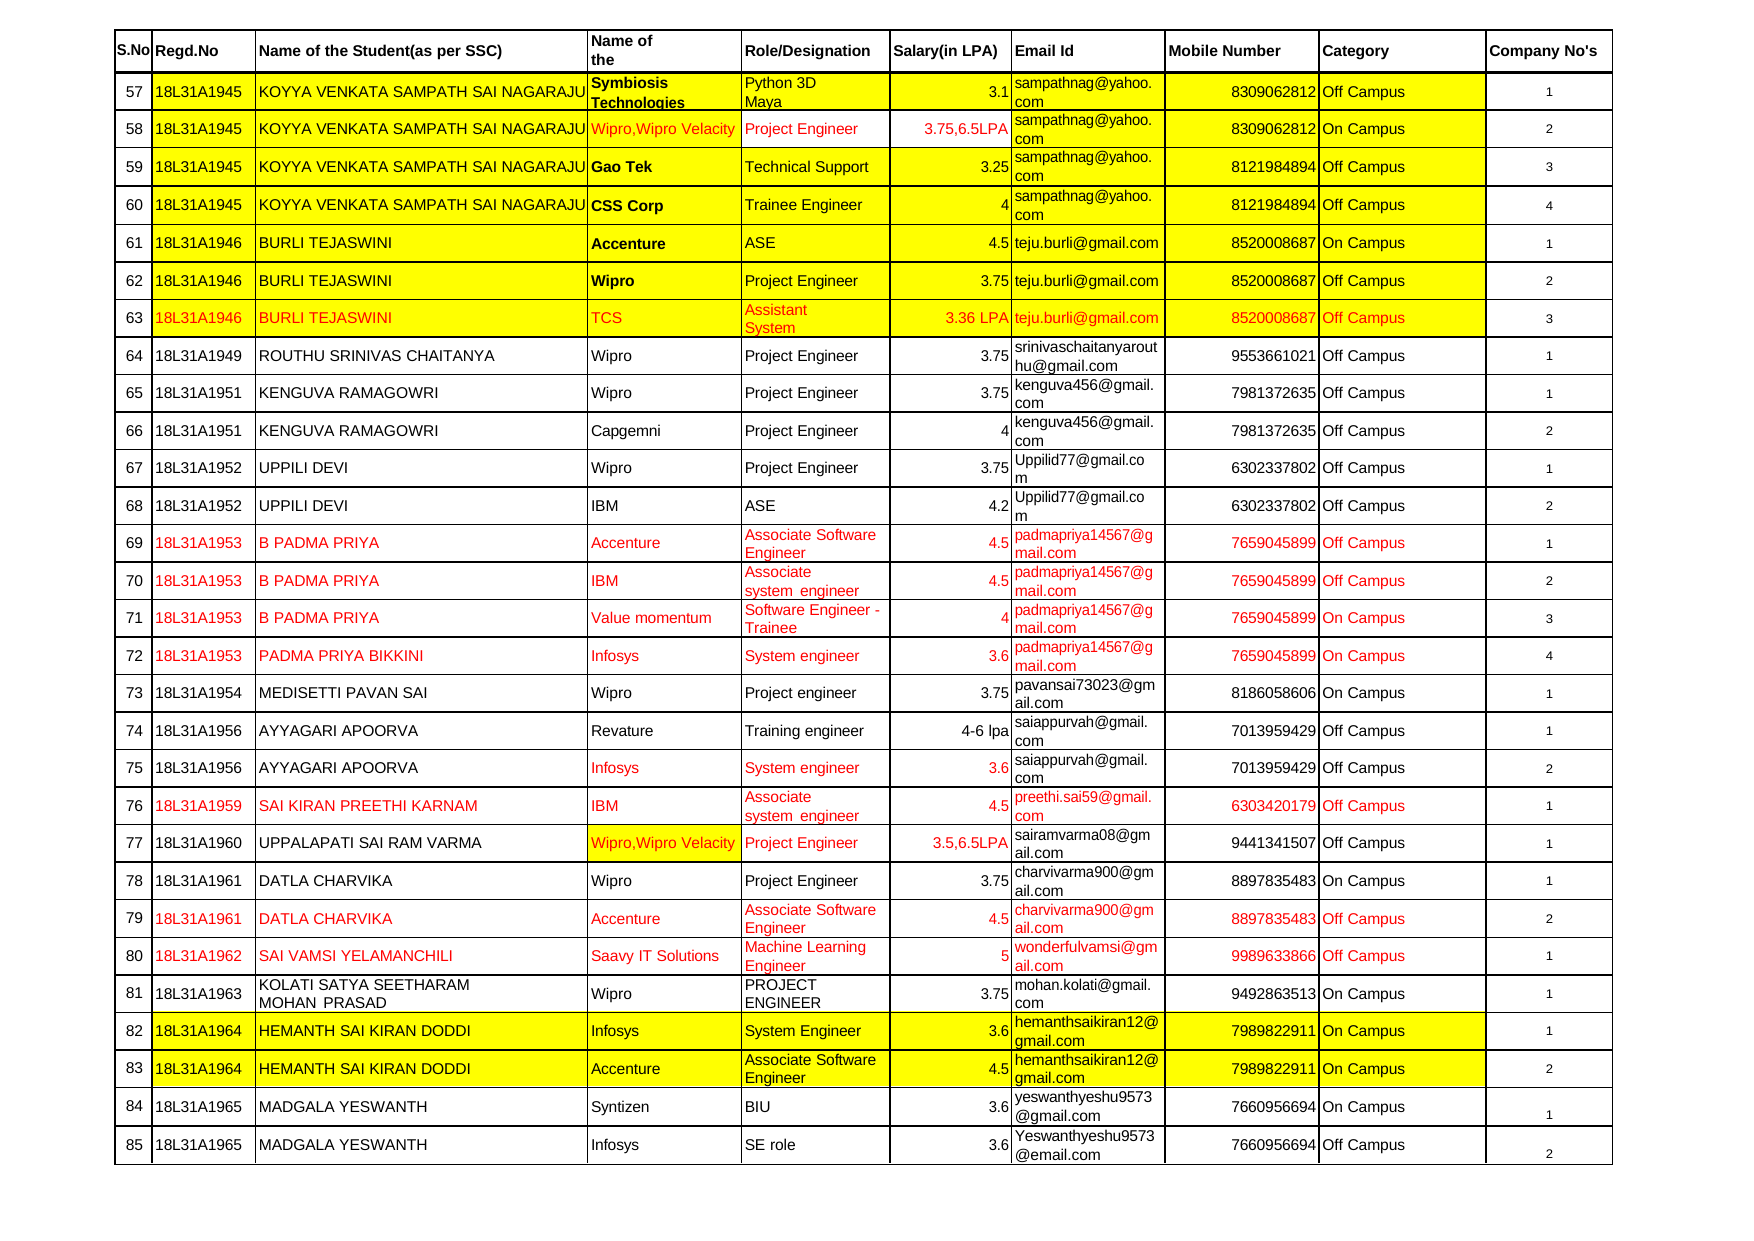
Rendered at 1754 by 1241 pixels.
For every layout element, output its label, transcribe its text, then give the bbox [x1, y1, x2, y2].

table_cell 3 [1487, 300, 1612, 336]
table_header Company No's [1487, 31, 1612, 71]
table_cell 2 [1487, 900, 1612, 936]
table_cell MEDISETTI PAVAN SAI [256, 675, 587, 711]
table_cell 18L31A1951 [153, 413, 255, 449]
table_cell 3.75 [891, 375, 1011, 411]
table_cell 8520008687 [1166, 300, 1318, 336]
table_cell 18L31A1953 [153, 600, 255, 636]
table_cell Value momentum [588, 600, 741, 636]
table_cell Saavy IT Solutions [588, 938, 741, 974]
table_cell Python 3D Maya Developer [742, 74, 889, 109]
table_cell 3.75 [891, 263, 1011, 299]
table_cell 1 [1487, 863, 1612, 899]
table_cell 18L31A1965 [153, 1127, 255, 1163]
table_cell ASE [742, 225, 889, 261]
table_cell Symbiosis Technologies [588, 74, 741, 109]
table_cell KOYYA VENKATA SAMPATH SAI NAGARAJU [256, 148, 587, 185]
table_cell 18L31A1963 [153, 976, 255, 1011]
table_cell 68 [116, 488, 151, 524]
table_cell 75 [116, 750, 151, 786]
table_cell Project Engineer [742, 450, 889, 486]
table_header Mobile Number [1166, 31, 1318, 71]
table_cell 1 [1487, 938, 1612, 974]
table_cell 7989822911 [1166, 1051, 1318, 1086]
table_cell 3.75 [891, 450, 1011, 486]
table_header Category [1320, 31, 1485, 71]
table_cell On Campus [1320, 1088, 1485, 1125]
table_cell 18L31A1945 [153, 148, 255, 185]
table_cell 3 [1487, 600, 1612, 636]
table_cell 82 [116, 1013, 151, 1049]
table_cell HEMANTH SAI KIRAN DODDI [256, 1013, 587, 1049]
table_cell IBM [588, 788, 741, 824]
table_cell Off Campus [1320, 413, 1485, 449]
table_cell 2 [1487, 413, 1612, 449]
table_cell 2 [1487, 1127, 1612, 1163]
table_cell kenguva456@gmail. com [1012, 375, 1164, 411]
table_cell 2 [1487, 1051, 1612, 1086]
table_cell Syntizen [588, 1088, 741, 1125]
table_cell 8186058606 [1166, 675, 1318, 711]
table_cell Technical Support [742, 148, 889, 185]
table_cell 18L31A1961 [153, 863, 255, 899]
table_cell 6303420179 [1166, 788, 1318, 824]
table_cell 18L31A1953 [153, 525, 255, 561]
table_cell 3.75,6.5LPA [891, 111, 1011, 147]
table_cell ASE [742, 488, 889, 524]
table_cell Project Engineer [742, 863, 889, 899]
table_cell B PADMA PRIYA [256, 525, 587, 561]
table_cell UPPALAPATI SAI RAM VARMA [256, 825, 587, 861]
table_cell kenguva456@gmail. com [1012, 413, 1164, 449]
table_cell hemanthsaikiran12@ gmail.com [1012, 1013, 1164, 1049]
table_cell 4 [1487, 187, 1612, 224]
table_cell 3.25 [891, 148, 1011, 185]
table_cell Wipro [588, 375, 741, 411]
table_cell BIU [742, 1088, 889, 1125]
table_cell SAI KIRAN PREETHI KARNAM [256, 788, 587, 824]
table_cell padmapriya14567@g mail.com [1012, 638, 1164, 674]
table_cell IBM [588, 563, 741, 599]
table_cell 9553661021 [1166, 338, 1318, 374]
table_cell Off Campus [1320, 187, 1485, 224]
table_cell padmapriya14567@g mail.com [1012, 563, 1164, 599]
table_cell BURLI TEJASWINI [256, 263, 587, 299]
table_cell Capgemni [588, 413, 741, 449]
table_cell 69 [116, 525, 151, 561]
table_cell 67 [116, 450, 151, 486]
table_cell 73 [116, 675, 151, 711]
table_cell saiappurvah@gmail. com [1012, 750, 1164, 786]
table_cell Accenture [588, 225, 741, 261]
table_cell 4 [891, 413, 1011, 449]
table_cell Off Campus [1320, 263, 1485, 299]
table_cell 66 [116, 413, 151, 449]
table_cell Revature [588, 713, 741, 749]
table_cell 7659045899 [1166, 600, 1318, 636]
table_cell 4.5 [891, 900, 1011, 936]
table_cell 7013959429 [1166, 713, 1318, 749]
table_cell 1 [1487, 713, 1612, 749]
table_cell Associate Software Engineer [742, 1051, 889, 1086]
table_cell Training engineer [742, 713, 889, 749]
table_cell KENGUVA RAMAGOWRI [256, 375, 587, 411]
table_cell On Campus [1320, 638, 1485, 674]
table_cell Associate system engineer [742, 788, 889, 824]
table_cell Off Campus [1320, 750, 1485, 786]
table_cell 8520008687 [1166, 225, 1318, 261]
table_cell 7013959429 [1166, 750, 1318, 786]
table_cell TCS [588, 300, 741, 336]
table_cell Project Engineer [742, 825, 889, 861]
table_cell BURLI TEJASWINI [256, 300, 587, 336]
table_cell SAI VAMSI YELAMANCHILI [256, 938, 587, 974]
table_cell Wipro [588, 976, 741, 1011]
table_cell 18L31A1956 [153, 713, 255, 749]
table_cell 3 [1487, 148, 1612, 185]
table_cell 59 [116, 148, 151, 185]
table_cell On Campus [1320, 600, 1485, 636]
table_cell 18L31A1960 [153, 825, 255, 861]
table_cell 3.75 [891, 863, 1011, 899]
table_cell Wipro,Wipro Velacity [588, 825, 741, 861]
table_cell 7659045899 [1166, 563, 1318, 599]
table_cell 1 [1487, 74, 1612, 109]
table_cell wonderfulvamsi@gm ail.com [1012, 938, 1164, 974]
table_cell 4.5 [891, 563, 1011, 599]
table_cell Accenture [588, 900, 741, 936]
table_cell 8520008687 [1166, 263, 1318, 299]
table_cell 4.5 [891, 525, 1011, 561]
table_cell 9441341507 [1166, 825, 1318, 861]
table_cell 18L31A1946 [153, 263, 255, 299]
table_cell 3.5,6.5LPA [891, 825, 1011, 861]
table_cell Yeswanthyeshu9573 @email.com [1012, 1127, 1164, 1163]
table_cell Assistant System Engineer [742, 300, 889, 336]
table_cell 18L31A1952 [153, 450, 255, 486]
table_cell 1 [1487, 225, 1612, 261]
table_cell Off Campus [1320, 713, 1485, 749]
table_cell Associate system engineer [742, 563, 889, 599]
table_cell CSS Corp [588, 187, 741, 224]
table_cell On Campus [1320, 863, 1485, 899]
table_header S.No [116, 31, 151, 71]
table_cell AYYAGARI APOORVA [256, 750, 587, 786]
table_cell MADGALA YESWANTH [256, 1127, 587, 1163]
table_cell On Campus [1320, 675, 1485, 711]
table_cell 18L31A1965 [153, 1088, 255, 1125]
table_cell 78 [116, 863, 151, 899]
table_cell 9989633866 [1166, 938, 1318, 974]
table_cell Software Engineer - Trainee [742, 600, 889, 636]
table_cell Project Engineer [742, 338, 889, 374]
table_header Name of the Company [588, 31, 741, 71]
table_cell 8121984894 [1166, 148, 1318, 185]
table_cell Off Campus [1320, 300, 1485, 336]
table_cell 3.75 [891, 675, 1011, 711]
table_cell 18L31A1964 [153, 1013, 255, 1049]
table_cell 2 [1487, 488, 1612, 524]
table_cell HEMANTH SAI KIRAN DODDI [256, 1051, 587, 1086]
table_cell 71 [116, 600, 151, 636]
table_cell 18L31A1946 [153, 300, 255, 336]
table_cell Infosys [588, 1013, 741, 1049]
table_cell Accenture [588, 1051, 741, 1086]
table_cell teju.burli@gmail.com [1012, 225, 1164, 261]
table_cell Wipro [588, 450, 741, 486]
table_cell DATLA CHARVIKA [256, 863, 587, 899]
table_cell 80 [116, 938, 151, 974]
table_cell Gao Tek [588, 148, 741, 185]
table_cell 1 [1487, 450, 1612, 486]
table_cell sampathnag@yahoo. com [1012, 187, 1164, 224]
table_cell preethi.sai59@gmail. com [1012, 788, 1164, 824]
table_cell 3.75 [891, 338, 1011, 374]
table_cell 76 [116, 788, 151, 824]
table_cell 7660956694 [1166, 1088, 1318, 1125]
table_cell Project Engineer [742, 413, 889, 449]
table_cell Off Campus [1320, 1127, 1485, 1163]
table_cell Off Campus [1320, 825, 1485, 861]
table_cell 3.6 [891, 638, 1011, 674]
table_cell Wipro [588, 263, 741, 299]
table_cell On Campus [1320, 1013, 1485, 1049]
table_cell UPPILI DEVI [256, 488, 587, 524]
table_cell Wipro [588, 338, 741, 374]
table_cell On Campus [1320, 111, 1485, 147]
table_cell 18L31A1946 [153, 225, 255, 261]
table_cell Infosys [588, 750, 741, 786]
table_cell 62 [116, 263, 151, 299]
table_cell 6302337802 [1166, 488, 1318, 524]
table_cell 3.6 [891, 750, 1011, 786]
table_cell 8121984894 [1166, 187, 1318, 224]
table_cell ROUTHU SRINIVAS CHAITANYA [256, 338, 587, 374]
table_cell Off Campus [1320, 900, 1485, 936]
table_cell charvivarma900@gm ail.com [1012, 863, 1164, 899]
table_cell sampathnag@yahoo. com [1012, 148, 1164, 185]
table_cell BURLI TEJASWINI [256, 225, 587, 261]
table_cell Off Campus [1320, 488, 1485, 524]
table_cell KOYYA VENKATA SAMPATH SAI NAGARAJU [256, 111, 587, 147]
table_cell 7659045899 [1166, 525, 1318, 561]
table_cell 18L31A1953 [153, 563, 255, 599]
table_cell Wipro,Wipro Velacity [588, 111, 741, 147]
table_cell 7981372635 [1166, 413, 1318, 449]
table_cell 18L31A1952 [153, 488, 255, 524]
table_cell 3.1 [891, 74, 1011, 109]
table_cell 8309062812 [1166, 111, 1318, 147]
table_cell Off Campus [1320, 938, 1485, 974]
table_cell KOLATI SATYA SEETHARAM MOHAN PRASAD [256, 976, 587, 1011]
table_cell Project engineer [742, 675, 889, 711]
table_cell 18L31A1945 [153, 74, 255, 109]
table_cell Wipro [588, 675, 741, 711]
table_header Email Id [1012, 31, 1164, 71]
table_cell 7659045899 [1166, 638, 1318, 674]
table_cell 6302337802 [1166, 450, 1318, 486]
table_cell 18L31A1959 [153, 788, 255, 824]
table_cell 18L31A1964 [153, 1051, 255, 1086]
table_cell System engineer [742, 638, 889, 674]
table_cell Off Campus [1320, 450, 1485, 486]
table_cell 85 [116, 1127, 151, 1163]
table_cell On Campus [1320, 225, 1485, 261]
table_cell 84 [116, 1088, 151, 1125]
table_cell 3.36 LPA [891, 300, 1011, 336]
table_cell Off Campus [1320, 148, 1485, 185]
table_cell saiappurvah@gmail. com [1012, 713, 1164, 749]
table_cell 74 [116, 713, 151, 749]
table_header Salary(in LPA) [891, 31, 1011, 71]
table_cell 1 [1487, 976, 1612, 1011]
table_cell 4.5 [891, 1051, 1011, 1086]
table_cell Infosys [588, 638, 741, 674]
table_cell 83 [116, 1051, 151, 1086]
table_cell yeswanthyeshu9573 @gmail.com [1012, 1088, 1164, 1125]
table_cell Uppilid77@gmail.co m [1012, 488, 1164, 524]
table_cell charvivarma900@gm ail.com [1012, 900, 1164, 936]
table_cell UPPILI DEVI [256, 450, 587, 486]
table_cell 3.6 [891, 1013, 1011, 1049]
table_cell 8897835483 [1166, 900, 1318, 936]
table_cell teju.burli@gmail.com [1012, 300, 1164, 336]
table_cell 8897835483 [1166, 863, 1318, 899]
table_cell 65 [116, 375, 151, 411]
table_cell Off Campus [1320, 525, 1485, 561]
table_cell 1 [1487, 825, 1612, 861]
table_cell padmapriya14567@g mail.com [1012, 525, 1164, 561]
table_cell 4.5 [891, 788, 1011, 824]
table_cell 9492863513 [1166, 976, 1318, 1011]
table_cell teju.burli@gmail.com [1012, 263, 1164, 299]
table_cell 2 [1487, 750, 1612, 786]
table_cell 1 [1487, 788, 1612, 824]
table_cell 1 [1487, 375, 1612, 411]
table_cell 4-6 lpa [891, 713, 1011, 749]
table_cell 57 [116, 74, 151, 109]
table_cell mohan.kolati@gmail. com [1012, 976, 1164, 1011]
table_cell B PADMA PRIYA [256, 600, 587, 636]
table_cell 64 [116, 338, 151, 374]
table_cell Project Engineer [742, 375, 889, 411]
table_cell Associate Software Engineer [742, 900, 889, 936]
table_cell KOYYA VENKATA SAMPATH SAI NAGARAJU [256, 187, 587, 224]
table_cell sampathnag@yahoo. com [1012, 74, 1164, 109]
table_cell 79 [116, 900, 151, 936]
table_cell 3.6 [891, 1127, 1011, 1163]
table_cell 2 [1487, 111, 1612, 147]
table_cell 4.5 [891, 225, 1011, 261]
table_cell 77 [116, 825, 151, 861]
table_cell Project Engineer [742, 111, 889, 147]
table_cell Accenture [588, 525, 741, 561]
table_cell 81 [116, 976, 151, 1011]
table_cell 1 [1487, 338, 1612, 374]
table_cell 1 [1487, 1013, 1612, 1049]
table_cell 7981372635 [1166, 375, 1318, 411]
table_cell sampathnag@yahoo. com [1012, 111, 1164, 147]
table_cell On Campus [1320, 1051, 1485, 1086]
table_cell 7989822911 [1166, 1013, 1318, 1049]
table_cell 4 [891, 187, 1011, 224]
table_header Name of the Student(as per SSC) [256, 31, 587, 71]
table_cell System Engineer [742, 1013, 889, 1049]
table_cell Off Campus [1320, 338, 1485, 374]
table_cell B PADMA PRIYA [256, 563, 587, 599]
table_cell 4.2 [891, 488, 1011, 524]
table_cell 3.6 [891, 1088, 1011, 1125]
table_cell 5 [891, 938, 1011, 974]
table_cell 18L31A1956 [153, 750, 255, 786]
table_cell 4 [1487, 638, 1612, 674]
table_cell 7660956694 [1166, 1127, 1318, 1163]
table_cell padmapriya14567@g mail.com [1012, 600, 1164, 636]
table_cell Off Campus [1320, 788, 1485, 824]
table_cell Trainee Engineer [742, 187, 889, 224]
table_cell DATLA CHARVIKA [256, 900, 587, 936]
table_cell 1 [1487, 525, 1612, 561]
table_header Regd.No [153, 31, 255, 71]
table_cell SE role [742, 1127, 889, 1163]
table_cell AYYAGARI APOORVA [256, 713, 587, 749]
table_cell KENGUVA RAMAGOWRI [256, 413, 587, 449]
table_cell 2 [1487, 263, 1612, 299]
table_cell Project Engineer [742, 263, 889, 299]
table_cell 72 [116, 638, 151, 674]
table_cell 18L31A1961 [153, 900, 255, 936]
table_cell 18L31A1954 [153, 675, 255, 711]
table_cell IBM [588, 488, 741, 524]
table_cell 18L31A1953 [153, 638, 255, 674]
table_cell Off Campus [1320, 563, 1485, 599]
table_cell 70 [116, 563, 151, 599]
table_cell Infosys [588, 1127, 741, 1163]
table_cell System engineer [742, 750, 889, 786]
table_cell 3.75 [891, 976, 1011, 1011]
table_cell Off Campus [1320, 375, 1485, 411]
table_cell 18L31A1945 [153, 111, 255, 147]
table_cell 60 [116, 187, 151, 224]
table_header Role/Designation [742, 31, 889, 71]
table_cell 8309062812 [1166, 74, 1318, 109]
table_cell MADGALA YESWANTH [256, 1088, 587, 1125]
table_cell 2 [1487, 563, 1612, 599]
table_cell KOYYA VENKATA SAMPATH SAI NAGARAJU [256, 74, 587, 109]
table_cell 18L31A1962 [153, 938, 255, 974]
table_cell PADMA PRIYA BIKKINI [256, 638, 587, 674]
table_cell Uppilid77@gmail.co m [1012, 450, 1164, 486]
table_cell Off Campus [1320, 74, 1485, 109]
table_cell 18L31A1945 [153, 187, 255, 224]
table_cell srinivaschaitanyarout hu@gmail.com [1012, 338, 1164, 374]
table_cell 4 [891, 600, 1011, 636]
table_cell 1 [1487, 1088, 1612, 1125]
table_cell Wipro [588, 863, 741, 899]
table_cell hemanthsaikiran12@ gmail.com [1012, 1051, 1164, 1086]
table_cell 58 [116, 111, 151, 147]
table_cell 61 [116, 225, 151, 261]
table_cell pavansai73023@gm ail.com [1012, 675, 1164, 711]
table_cell 1 [1487, 675, 1612, 711]
table_cell Machine Learning Engineer [742, 938, 889, 974]
table_cell PROJECT ENGINEER [742, 976, 889, 1011]
table_cell 63 [116, 300, 151, 336]
table_cell sairamvarma08@gm ail.com [1012, 825, 1164, 861]
table_cell On Campus [1320, 976, 1485, 1011]
table_cell 18L31A1949 [153, 338, 255, 374]
table_cell 18L31A1951 [153, 375, 255, 411]
table_cell Associate Software Engineer [742, 525, 889, 561]
